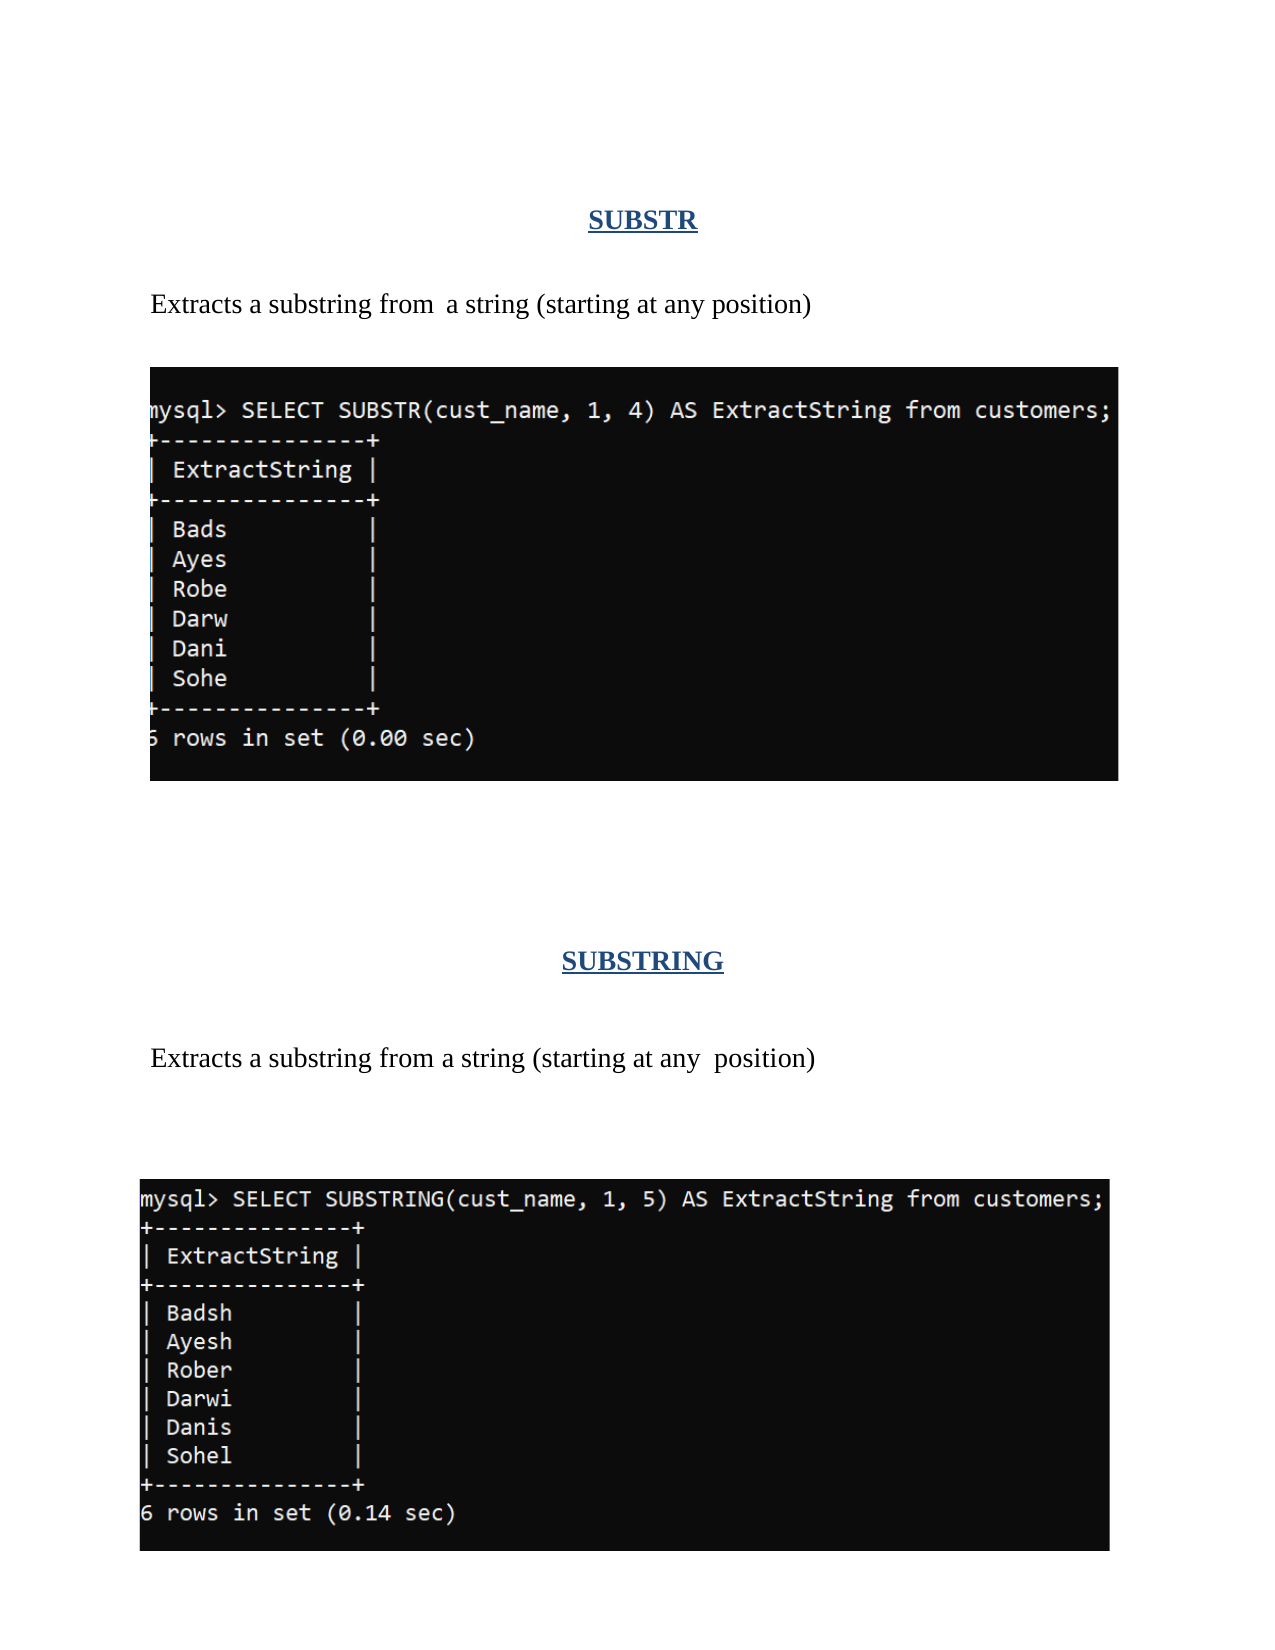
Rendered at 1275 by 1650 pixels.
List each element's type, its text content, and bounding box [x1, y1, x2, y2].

picture [139, 1179, 1110, 1551]
picture [150, 367, 1119, 781]
text Extracts a substring from a string (starting at any position) [150, 1041, 1135, 1074]
text Extracts a substring from a string (starting at any position) [150, 287, 1135, 320]
text SUBSTR [150, 203, 1135, 235]
text SUBSTRING [150, 944, 1135, 977]
